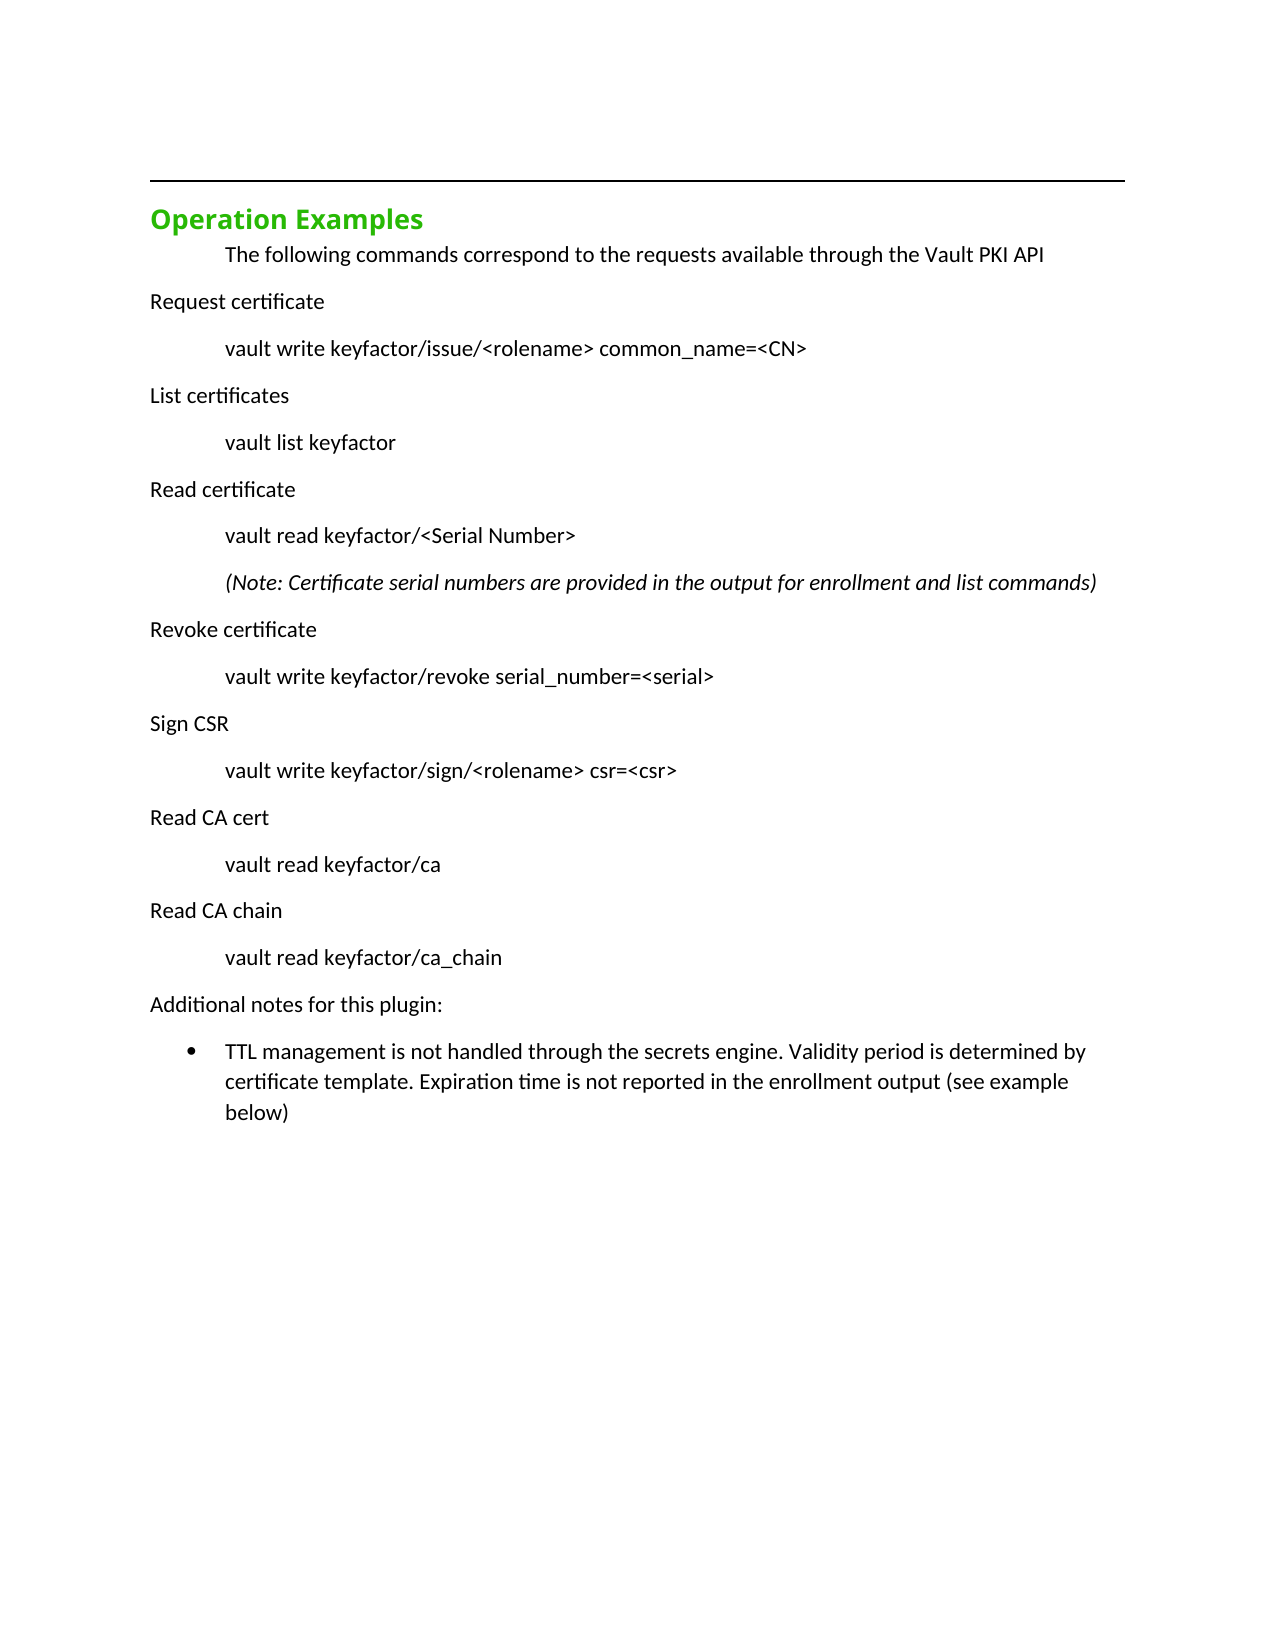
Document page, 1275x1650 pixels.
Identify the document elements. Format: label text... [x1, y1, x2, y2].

text List certificates [150, 381, 1125, 409]
text vault write keyfactor/sign/<rolename> csr=<csr> [150, 756, 1125, 784]
text vault write keyfactor/issue/<rolename> common_name=<CN> [150, 334, 1125, 362]
text vault write keyfactor/revoke serial_number=<serial> [150, 662, 1125, 690]
text Read certificate [150, 475, 1125, 503]
text (Note: Certificate serial numbers are provided in the output for enrollment and list commands) [150, 568, 1125, 596]
text Request certificate [150, 287, 1125, 315]
list TTL management is not handled through the secrets engine. Validity period is determined by certificate template. Expiration time is not reported in the enrollment output (see example below) [187, 1037, 1125, 1126]
text Read CA chain [150, 897, 1125, 924]
text Read CA cert [150, 803, 1125, 831]
text Additional notes for this plugin: [150, 990, 1125, 1018]
text vault read keyfactor/ca [150, 850, 1125, 878]
subtitle Operation Examples [150, 201, 1125, 237]
text vault read keyfactor/<Serial Number> [150, 522, 1125, 549]
text The following commands correspond to the requests available through the Vault PKI API [150, 240, 1125, 268]
text vault list keyfactor [150, 428, 1125, 456]
text Revoke certificate [150, 615, 1125, 643]
text vault read keyfactor/ca_chain [150, 943, 1125, 971]
text Sign CSR [150, 709, 1125, 737]
